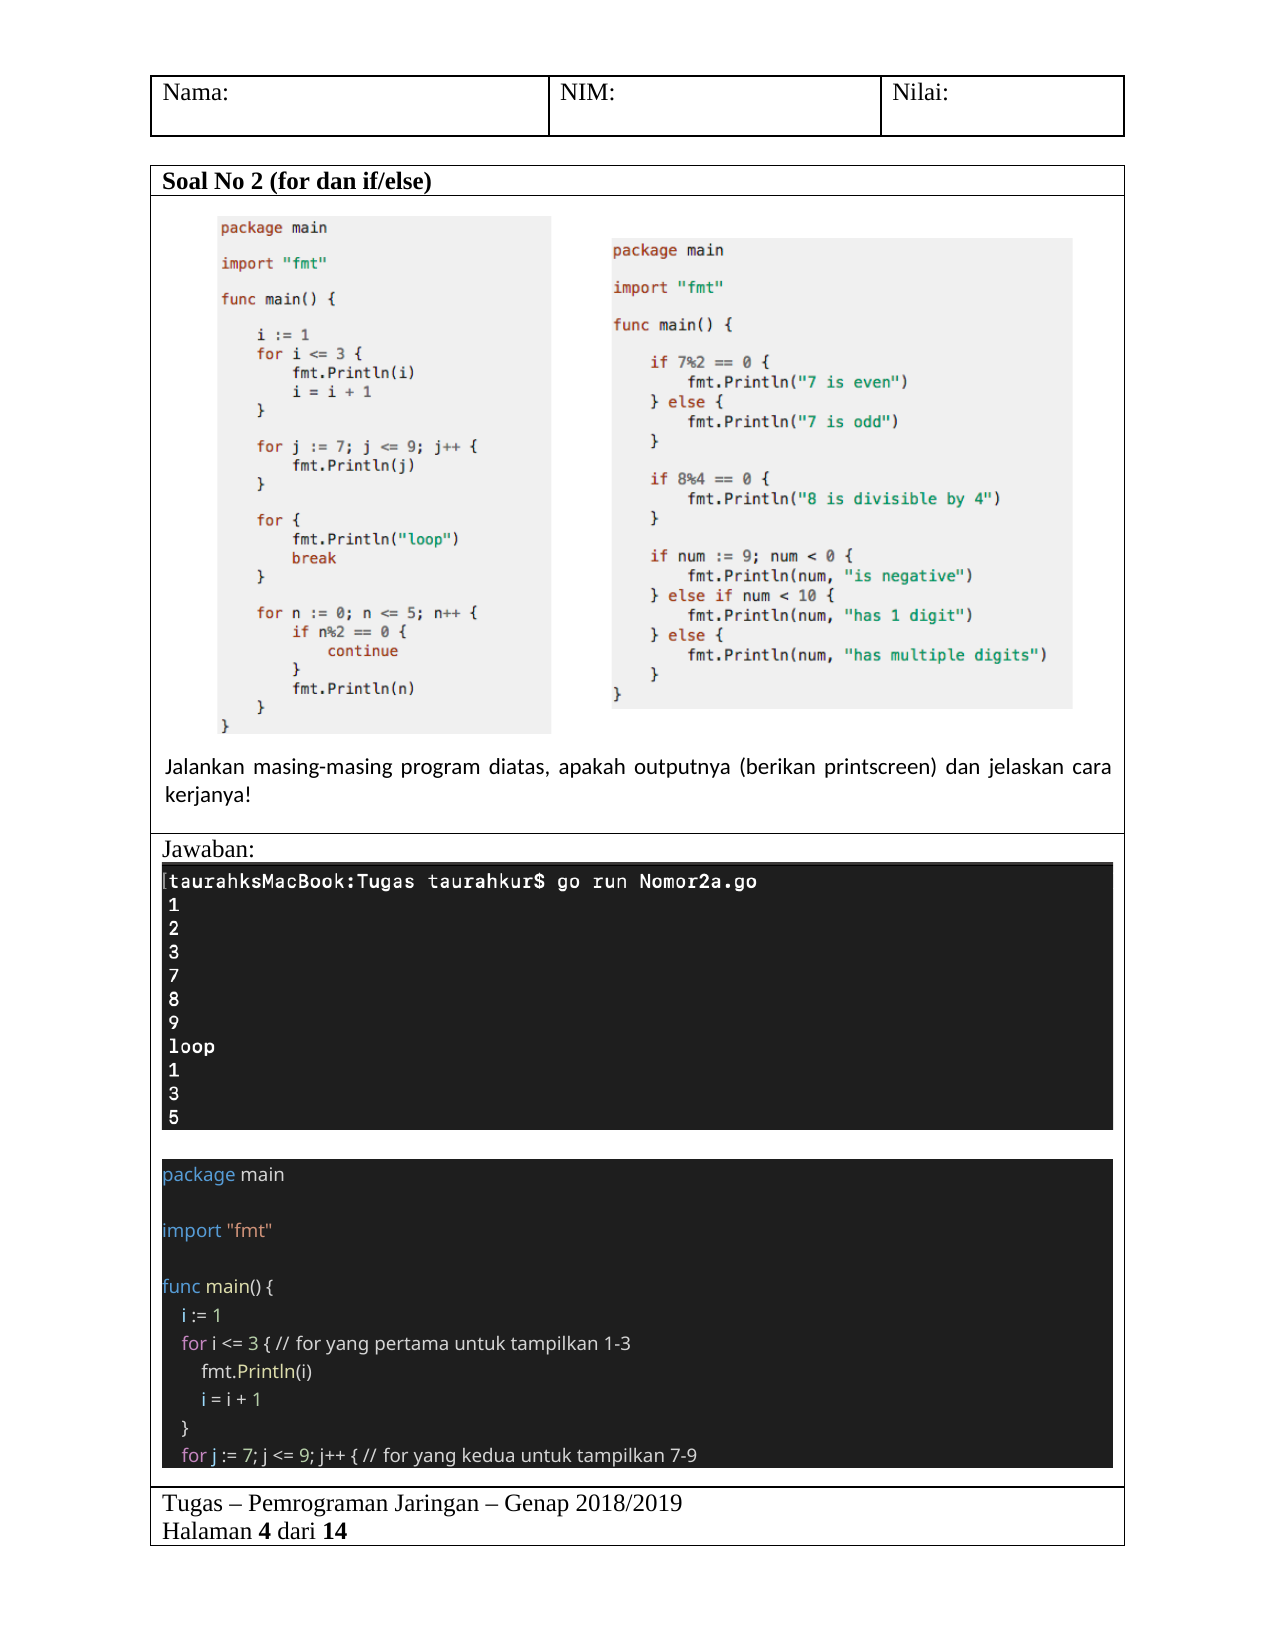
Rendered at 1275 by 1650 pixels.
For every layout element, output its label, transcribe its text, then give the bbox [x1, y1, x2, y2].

picture [611, 238, 1073, 709]
table_cell Jalankan masing-masing program diatas, apakah outputnya (berikan printscreen) dan jelaskan cara kerjanya! [151, 196, 1124, 833]
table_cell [151, 834, 1124, 1486]
picture [161, 862, 1114, 1130]
picture [217, 216, 552, 734]
table_header Soal No 2 (for dan if/else) [151, 166, 1124, 195]
